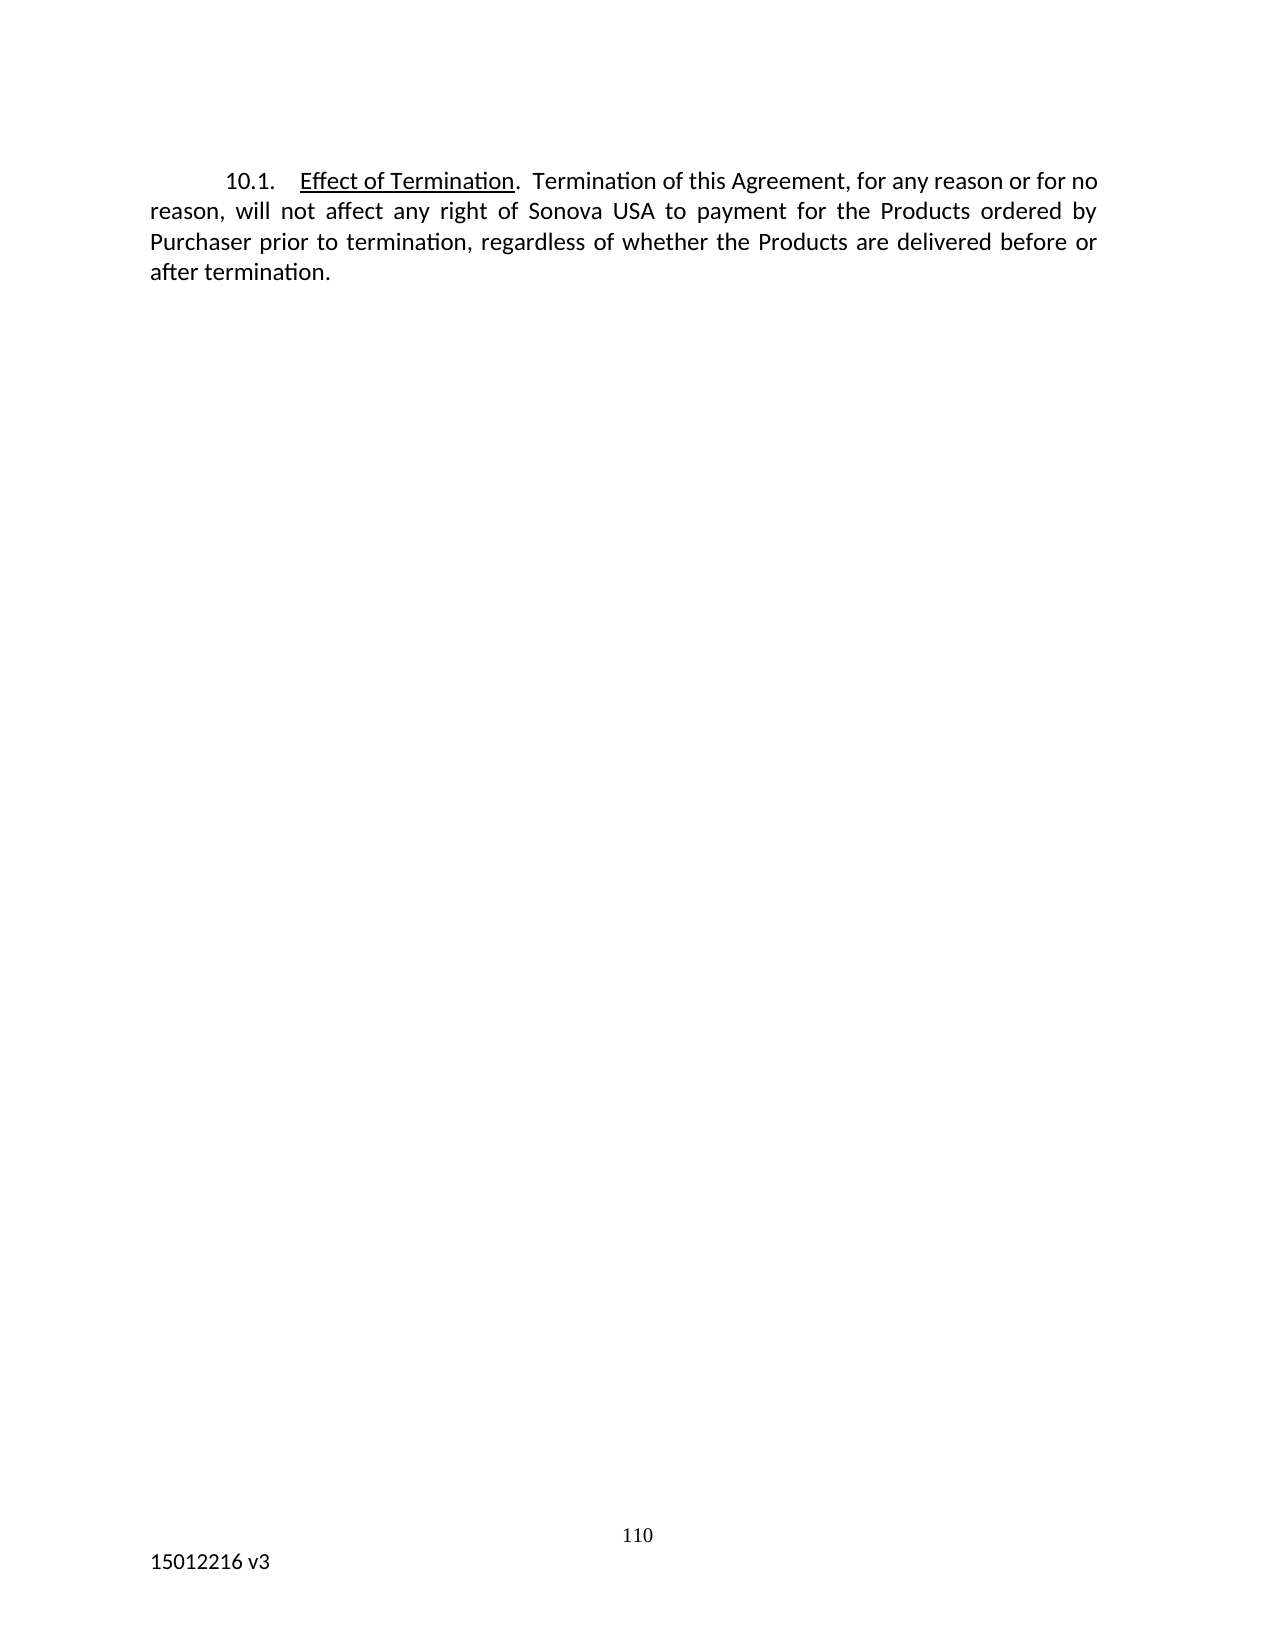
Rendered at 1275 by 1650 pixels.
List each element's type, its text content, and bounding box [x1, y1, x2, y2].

text 10.1. Effect of Termination. Termination of this Agreement, for any reason or for no reason, will not affect any right of Sonova USA to payment for the Products ordered by Purchaser prior to termination, regardless of whether the Products are delivered before or after termination. [150, 165, 1098, 287]
